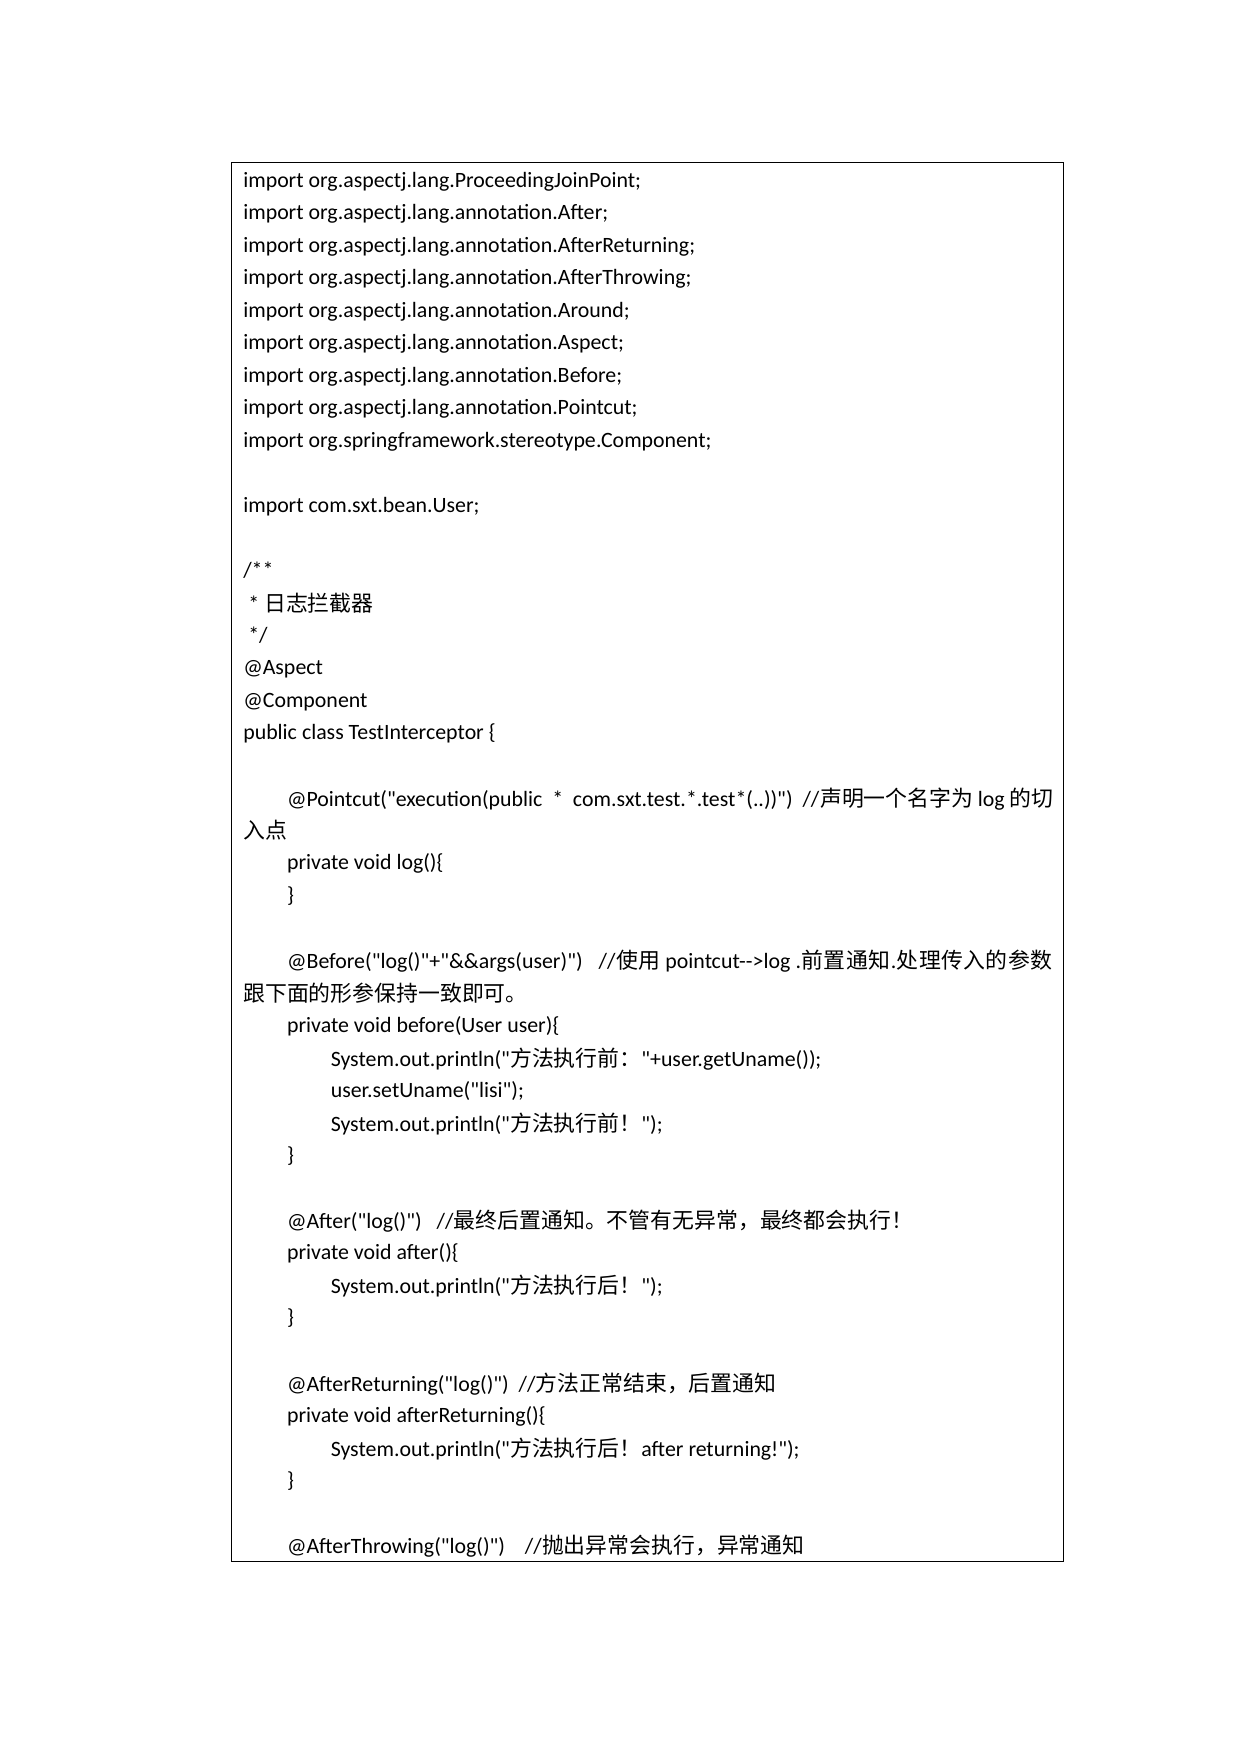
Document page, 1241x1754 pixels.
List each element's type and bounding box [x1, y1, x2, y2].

table_header [232, 163, 1063, 1561]
